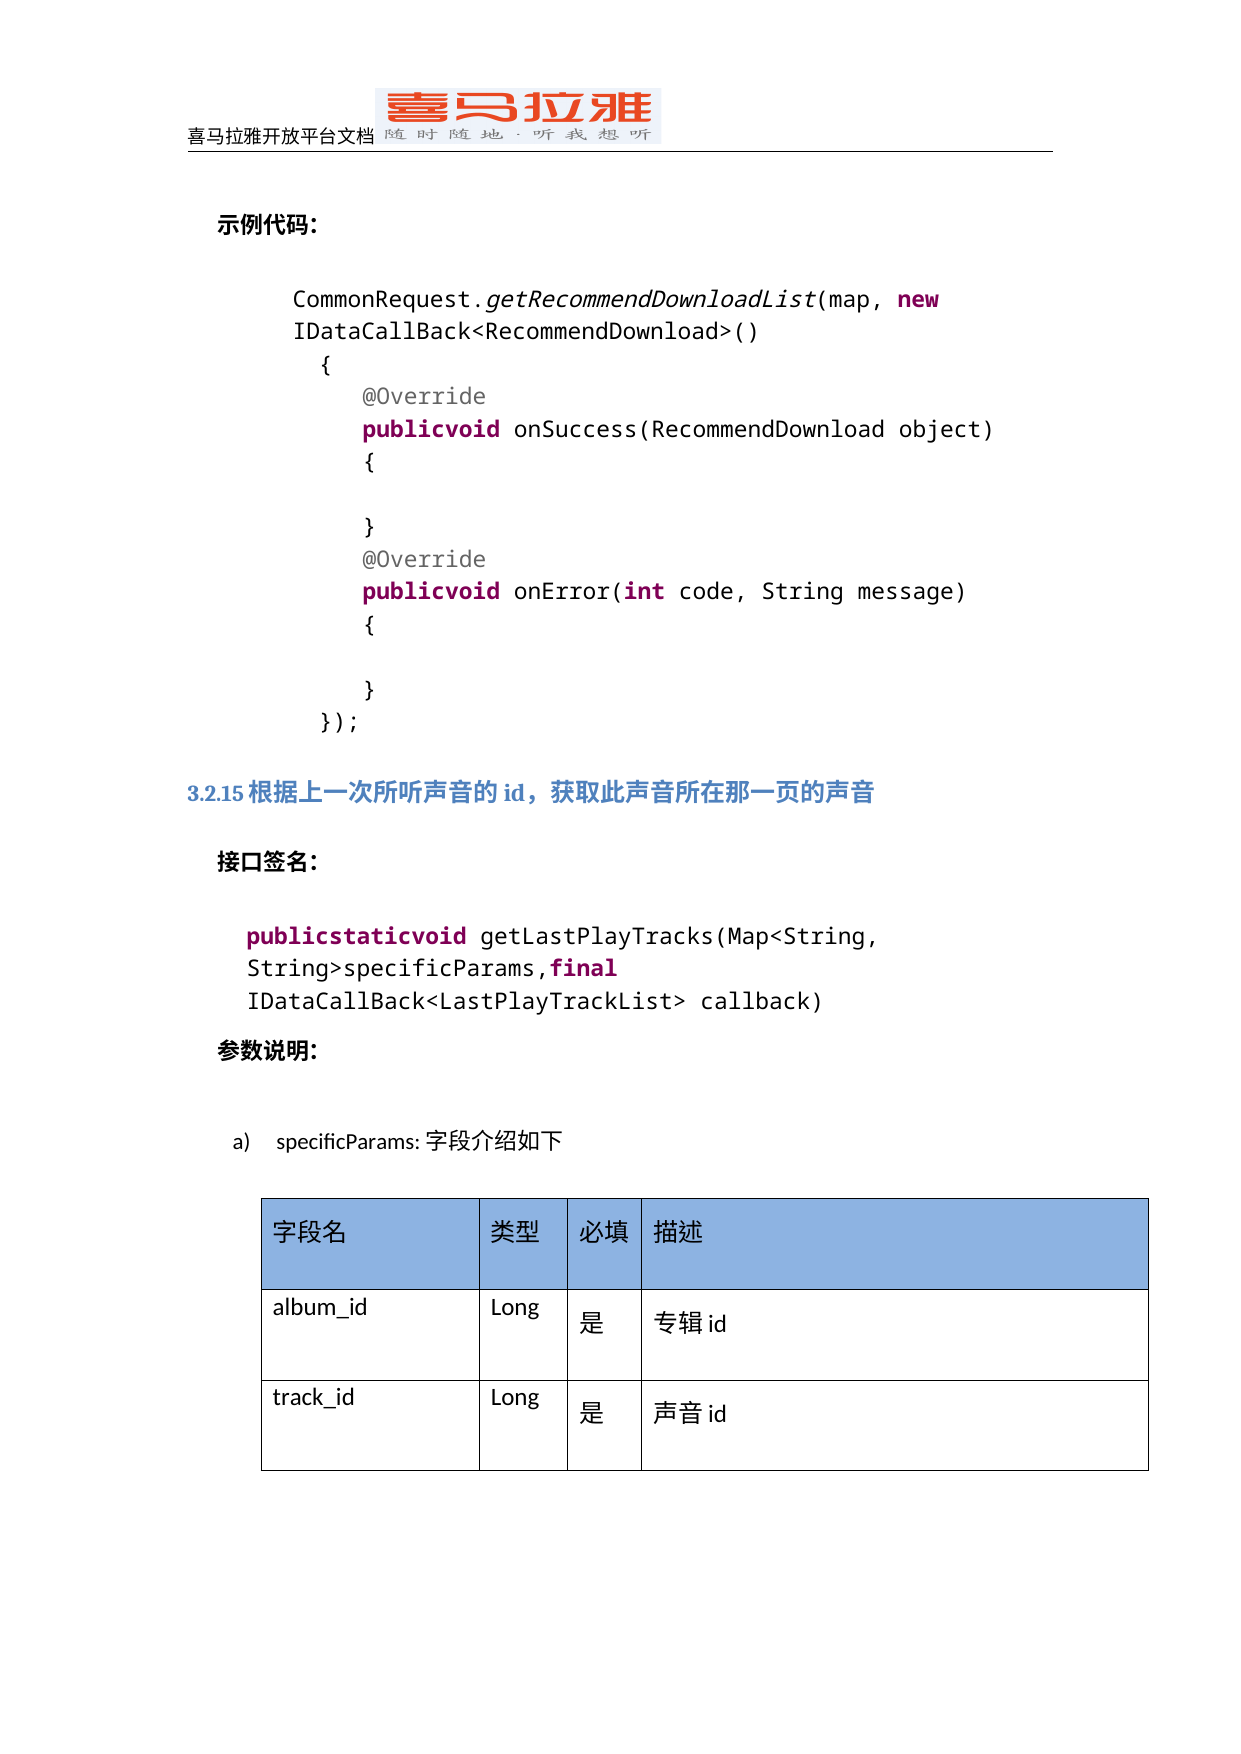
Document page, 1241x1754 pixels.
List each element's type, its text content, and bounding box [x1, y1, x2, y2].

subtitle 3.2.15根据上一次所听声音的id，获取此声音所在那一页的声音 [187, 758, 1053, 823]
text { [246, 347, 1053, 380]
table_cell 声音id [642, 1381, 1148, 1470]
text 示例代码： [217, 191, 1053, 256]
text 参数说明： [217, 1017, 1053, 1082]
text } [246, 510, 1053, 542]
text publicvoid onSuccess(RecommendDownload object) [246, 412, 1053, 445]
table_header 字段名 [262, 1199, 479, 1289]
text }); [246, 705, 1053, 737]
table_cell 是 [568, 1381, 641, 1470]
text publicstaticvoid getLastPlayTracks(Map<String, String>specificParams,final IDataCallBack<LastPlayTrackList> callback) [246, 919, 1053, 1017]
text @Override [246, 542, 1053, 575]
table_header 类型 [480, 1199, 567, 1289]
text } [246, 672, 1053, 705]
text publicvoid onError(int code, String message) [246, 575, 1053, 607]
table_cell track_id [262, 1381, 479, 1470]
table_cell 专辑id [642, 1290, 1148, 1379]
table_cell 是 [568, 1290, 641, 1379]
text { [246, 607, 1053, 640]
text @Override [246, 380, 1053, 412]
table_cell Long [480, 1290, 567, 1379]
list specificParams: 字段介绍如下 [232, 1107, 1053, 1172]
text { [246, 445, 1053, 477]
table_header 描述 [642, 1199, 1148, 1289]
table_header 必填 [568, 1199, 641, 1289]
text 接口签名： [217, 828, 1053, 893]
text CommonRequest.getRecommendDownloadList(map, new IDataCallBack<RecommendDownload>() [246, 282, 1053, 347]
picture [375, 88, 662, 144]
table_cell Long [480, 1381, 567, 1470]
table_cell album_id [262, 1290, 479, 1379]
